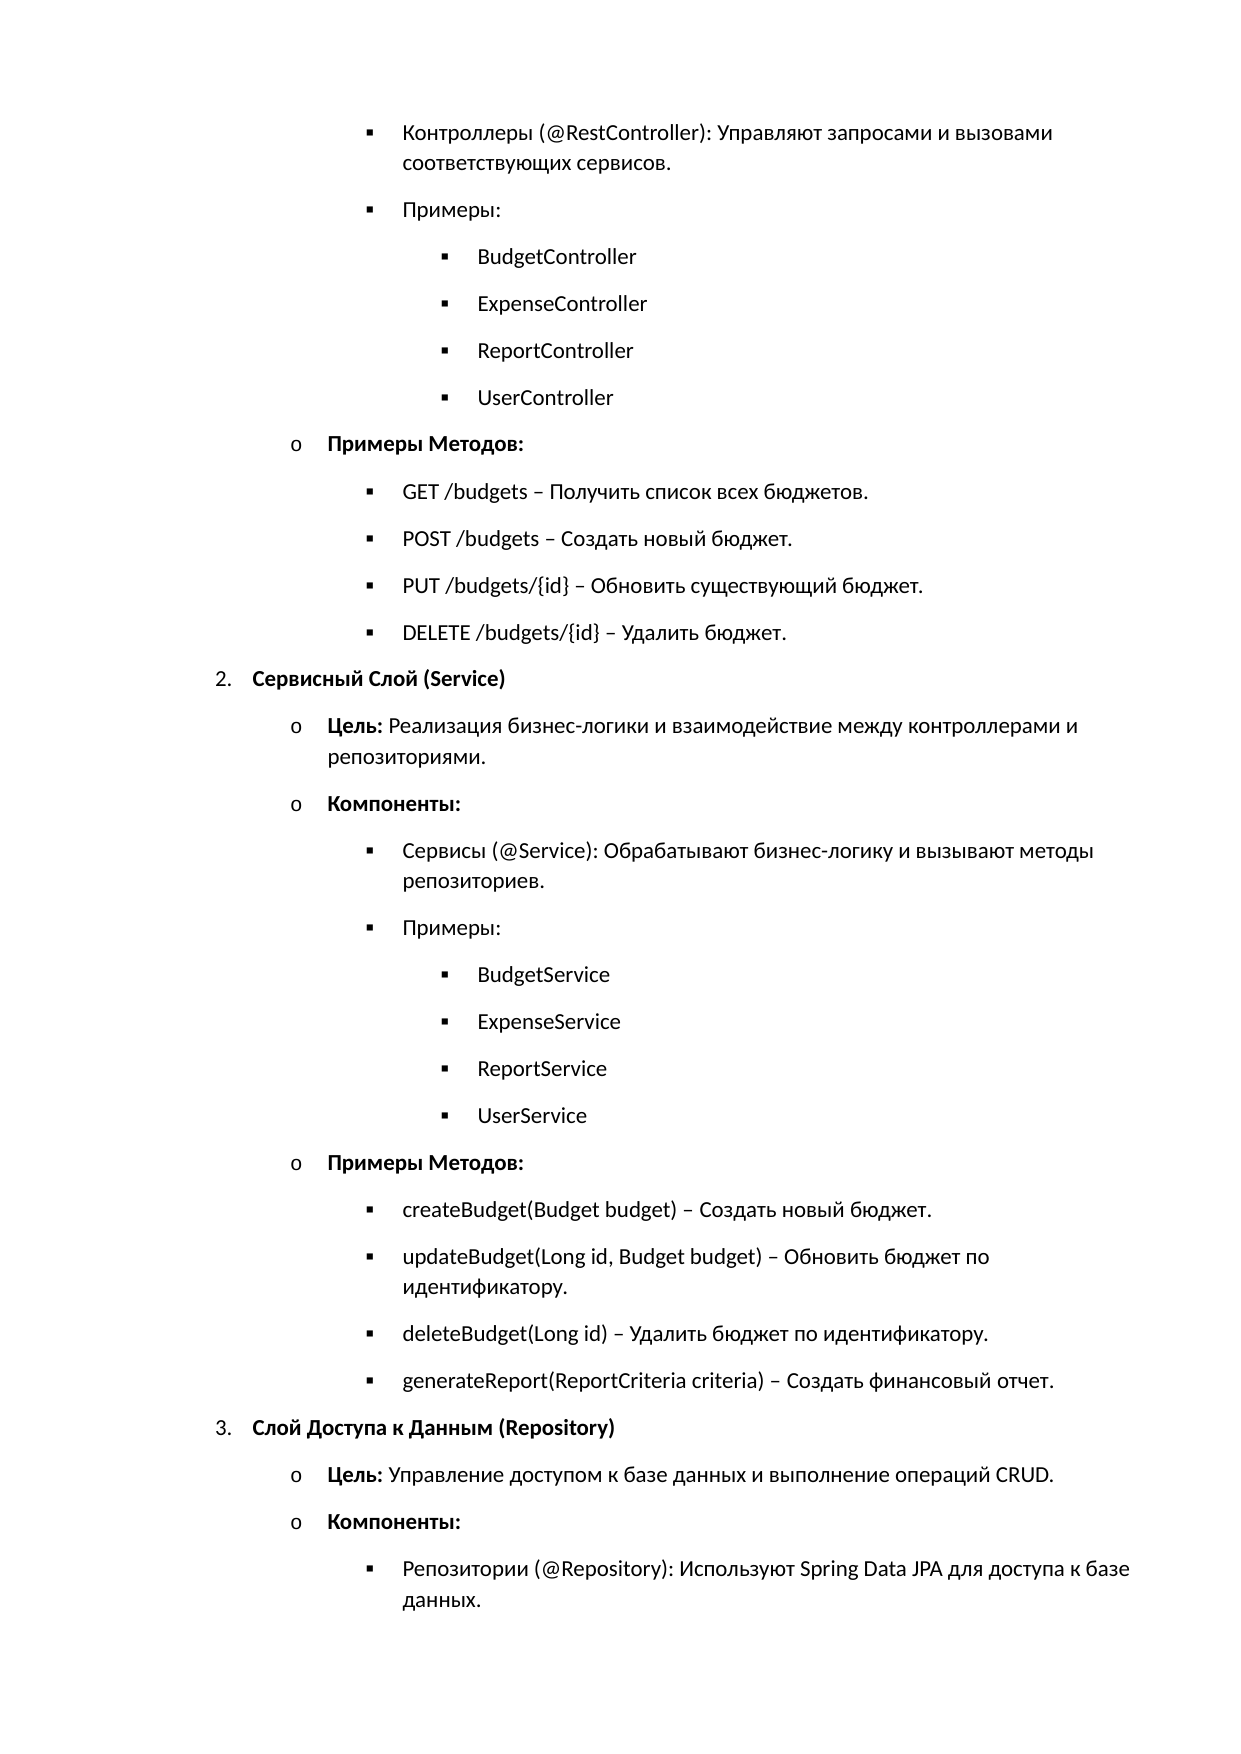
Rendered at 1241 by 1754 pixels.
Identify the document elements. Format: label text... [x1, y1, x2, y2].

list BudgetController [440, 242, 1152, 270]
list UserService [440, 1101, 1152, 1129]
list Цель: Реализация бизнес-логики и взаимодействие между контроллерами и репозиториями. [290, 711, 1152, 770]
list BudgetService [440, 960, 1152, 988]
list createBudget(Budget budget) – Создать новый бюджет. [365, 1195, 1152, 1223]
list PUT /budgets/{id} – Обновить существующий бюджет. [365, 571, 1152, 599]
list POST /budgets – Создать новый бюджет. [365, 524, 1152, 552]
list Примеры: [365, 913, 1152, 941]
list UserController [440, 383, 1152, 411]
list GET /budgets – Получить список всех бюджетов. [365, 477, 1152, 505]
list Сервисный Слой (Service) [215, 664, 1152, 692]
list Примеры Методов: [290, 429, 1152, 458]
list Примеры Методов: [290, 1148, 1152, 1176]
list ReportController [440, 336, 1152, 364]
list Компоненты: [290, 789, 1152, 817]
list updateBudget(Long id, Budget budget) – Обновить бюджет по идентификатору. [365, 1242, 1152, 1300]
list ExpenseService [440, 1007, 1152, 1035]
list ReportService [440, 1054, 1152, 1082]
list ExpenseController [440, 289, 1152, 317]
list Цель: Управление доступом к базе данных и выполнение операций CRUD. [290, 1460, 1152, 1488]
list Компоненты: [290, 1507, 1152, 1536]
list generateReport(ReportCriteria criteria) – Создать финансовый отчет. [365, 1366, 1152, 1394]
list deleteBudget(Long id) – Удалить бюджет по идентификатору. [365, 1319, 1152, 1347]
list Репозитории (@Repository): Используют Spring Data JPA для доступа к базе данных. [365, 1554, 1152, 1613]
list DELETE /budgets/{id} – Удалить бюджет. [365, 618, 1152, 646]
list Контроллеры (@RestController): Управляют запросами и вызовами соответствующих сервисов. [365, 118, 1152, 176]
list Слой Доступа к Данным (Repository) [215, 1413, 1152, 1441]
list Примеры: [365, 195, 1152, 223]
list Сервисы (@Service): Обрабатывают бизнес-логику и вызывают методы репозиториев. [365, 836, 1152, 894]
